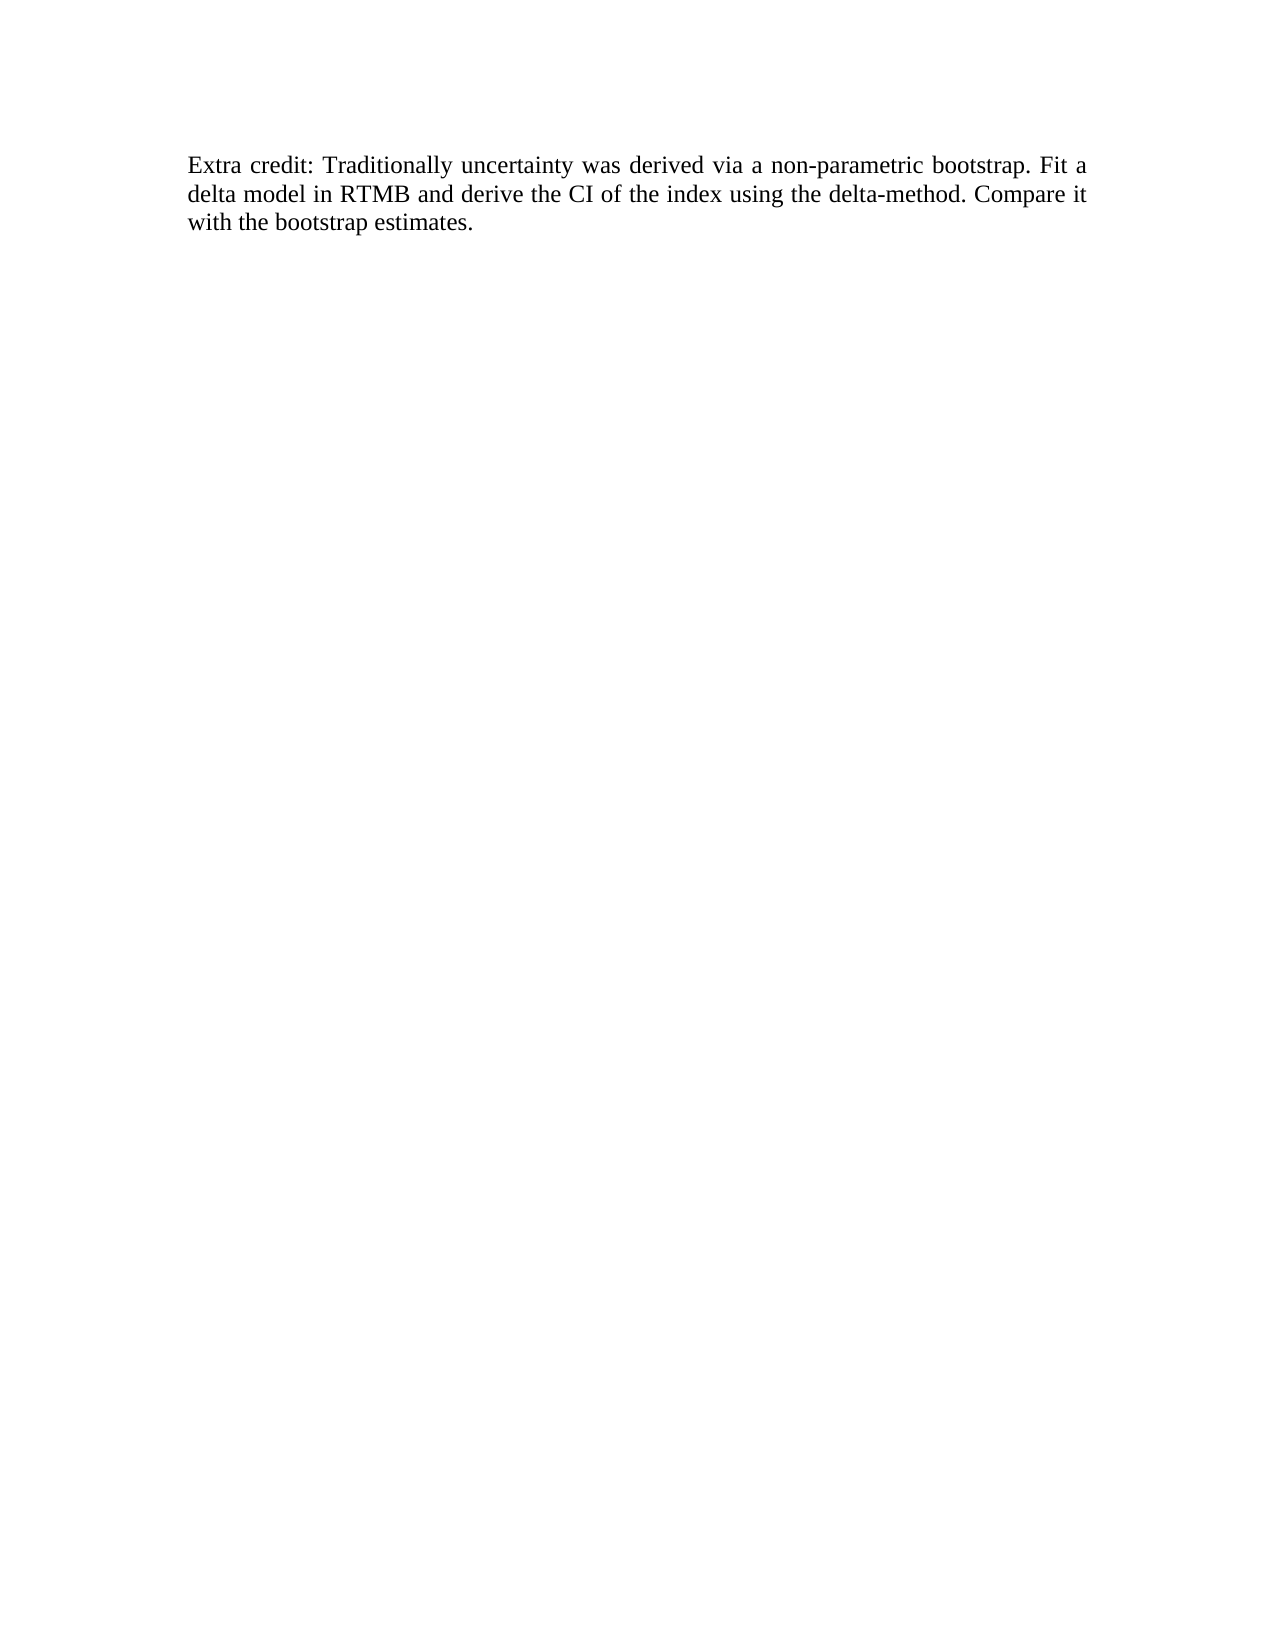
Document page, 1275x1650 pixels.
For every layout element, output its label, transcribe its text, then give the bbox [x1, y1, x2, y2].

text Extra credit: Traditionally uncertainty was derived via a non-parametric bootstrap. Fit a delta model in RTMB and derive the CI of the index using the delta-method. Compare it with the bootstrap estimates. [187, 150, 1087, 236]
